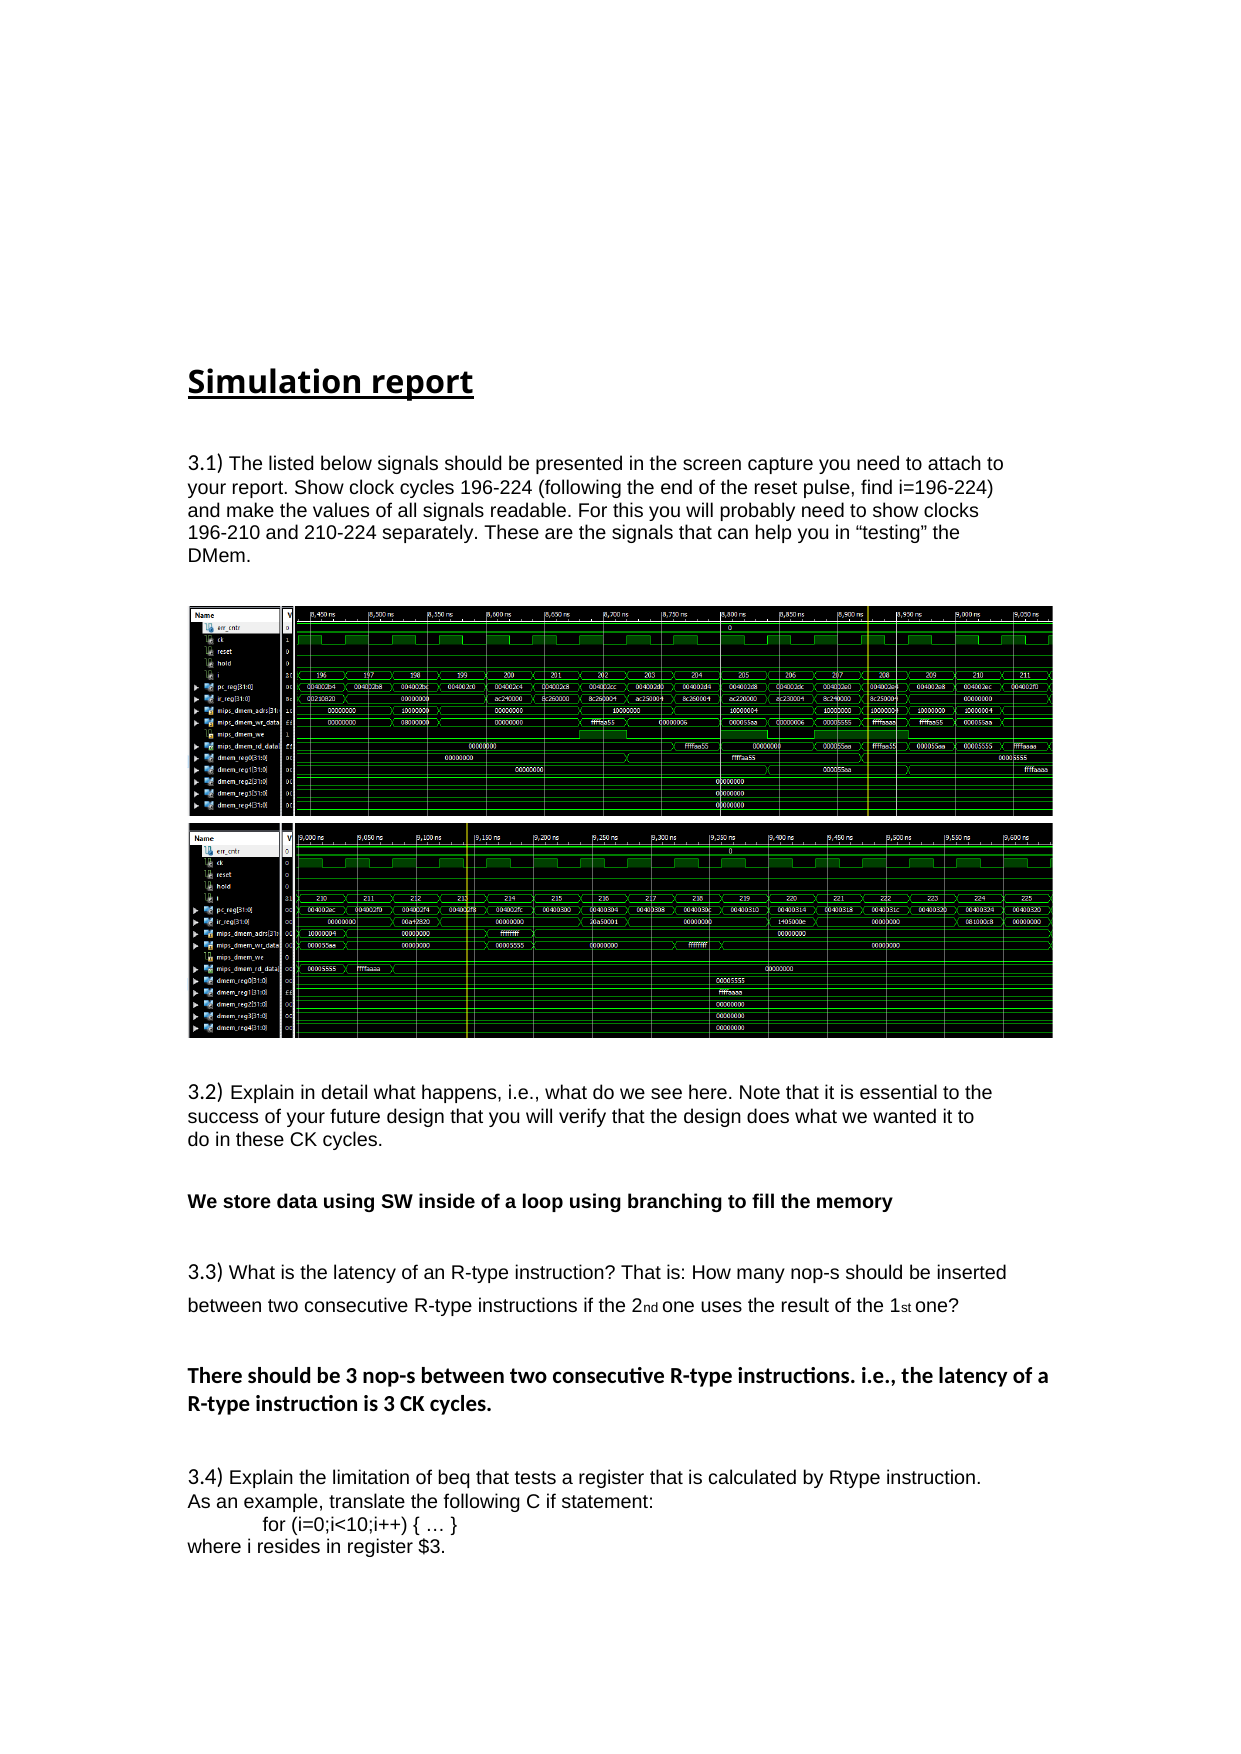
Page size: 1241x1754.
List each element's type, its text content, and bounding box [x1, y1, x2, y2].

text We store data using SW inside of a loop using branching to fill the memory [187, 1190, 1053, 1213]
text do in these CK cycles. [187, 1128, 1053, 1151]
text success of your future design that you will verify that the design does what we wanted it to [187, 1105, 1053, 1128]
picture [187, 823, 1053, 1038]
text There should be 3 nop-s between two consecutive R-type instructions. i.e., the latency of a R-type instruction is 3 CK cycles. [187, 1361, 1053, 1417]
text where i resides in register $3. [187, 1535, 1053, 1558]
text 3.4) Explain the limitation of beq that tests a register that is calculated by Rtype instruction. [187, 1462, 1053, 1490]
text 3.1) The listed below signals should be presented in the screen capture you need to attach to [187, 448, 1053, 476]
text DMem. [187, 544, 1053, 567]
text for (i=0;i<10;i++) { … } [187, 1513, 1053, 1535]
text Simulation report [187, 359, 1053, 403]
text 3.3) What is the latency of an R-type instruction? That is: How many nop-s should be inserted [187, 1257, 1053, 1285]
text 3.2) Explain in detail what happens, i.e., what do we see here. Note that it is essential to the [187, 1077, 1053, 1105]
text As an example, translate the following C if statement: [187, 1490, 1053, 1513]
picture [187, 606, 1053, 816]
text your report. Show clock cycles 196-224 (following the end of the reset pulse, find i=196-224) [187, 476, 1053, 498]
text between two consecutive R-type instructions if the 2nd one uses the result of the 1st one? [187, 1294, 1053, 1316]
text and make the values of all signals readable. For this you will probably need to show clocks [187, 498, 1053, 521]
text 196-210 and 210-224 separately. These are the signals that can help you in “testing” the [187, 521, 1053, 544]
